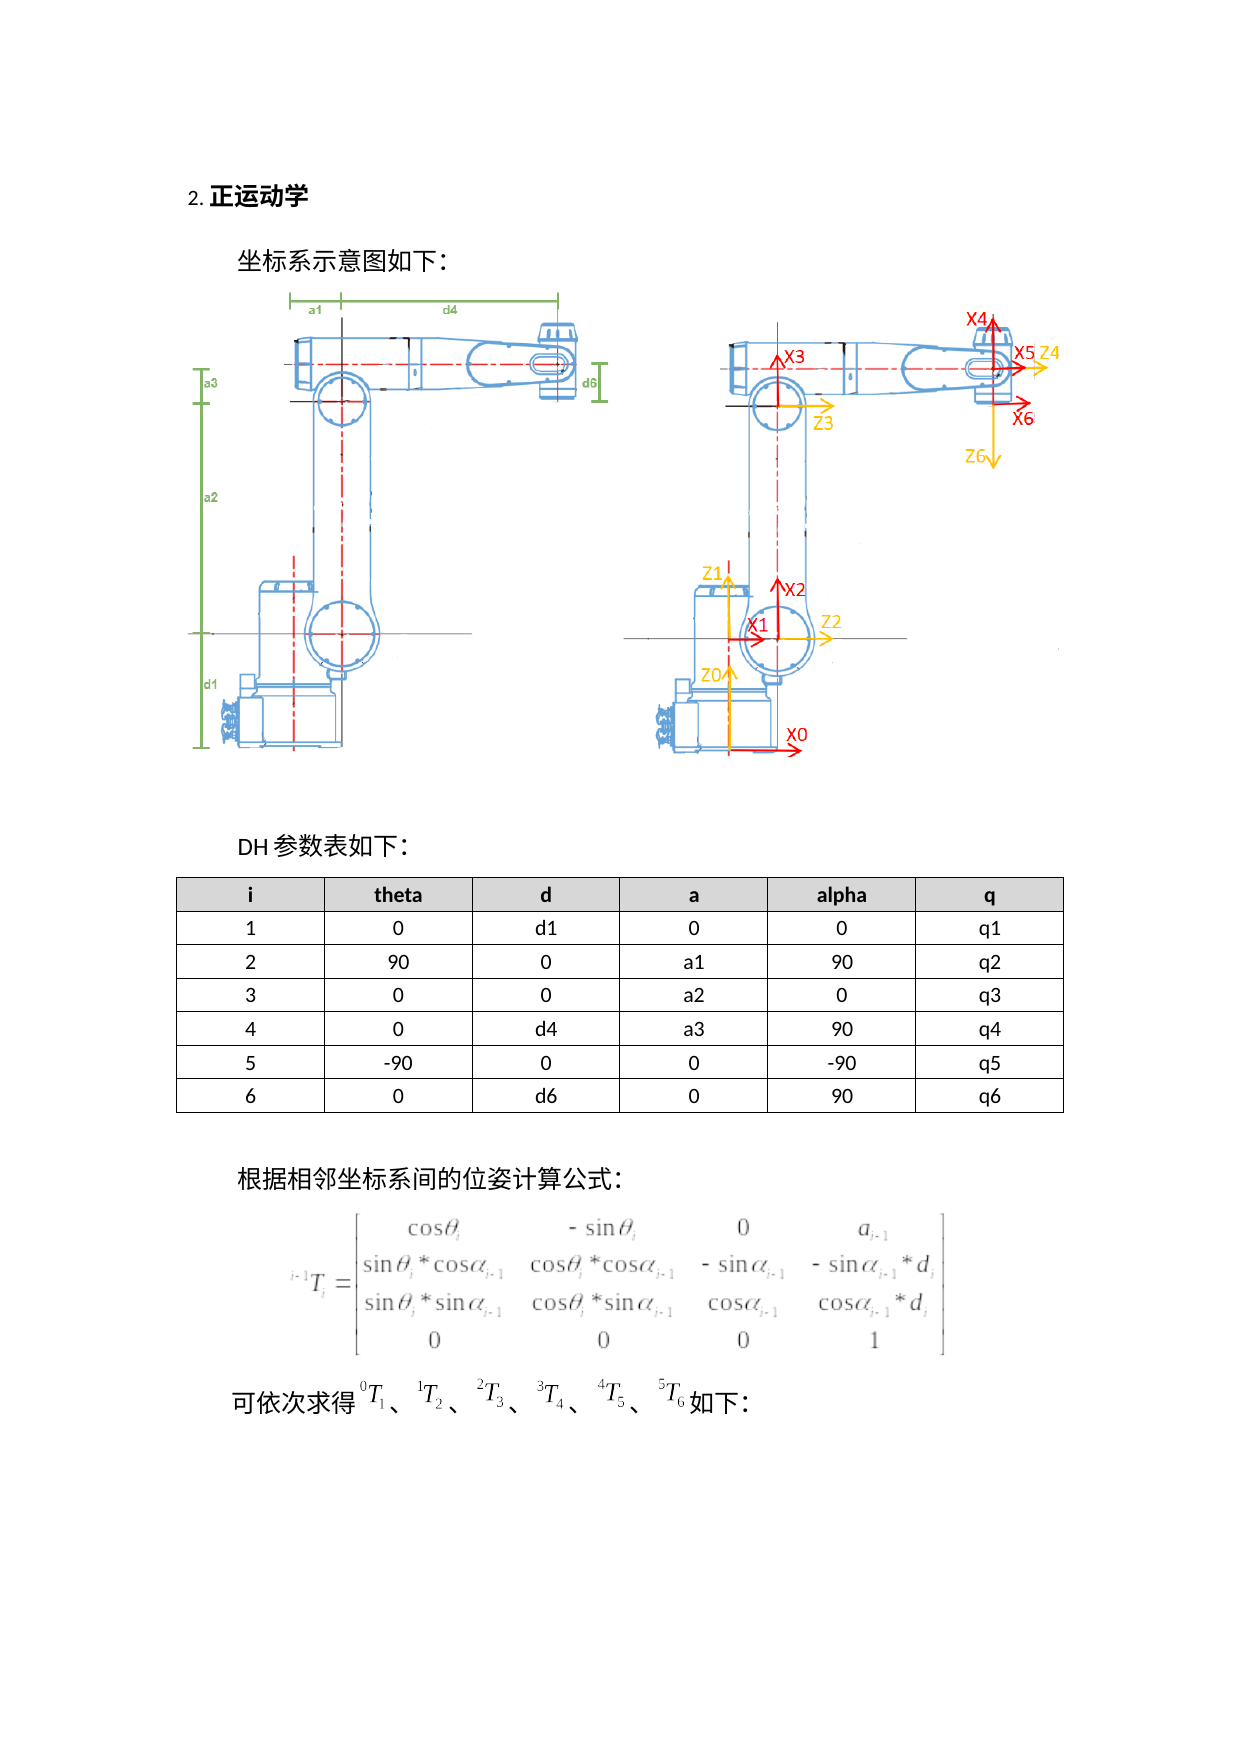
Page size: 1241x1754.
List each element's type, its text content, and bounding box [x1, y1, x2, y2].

table_cell q3 [916, 979, 1063, 1011]
table_cell 0 [325, 979, 472, 1011]
table_cell a2 [620, 979, 767, 1011]
table_cell 90 [768, 1012, 915, 1045]
picture [623, 308, 1059, 757]
table_cell 0 [620, 1046, 767, 1078]
table_cell q2 [916, 945, 1063, 978]
table_cell d4 [473, 1012, 619, 1045]
table_cell -90 [768, 1046, 915, 1078]
table_cell 0 [325, 1079, 472, 1112]
list DH参数表如下： [187, 812, 1053, 877]
table_header theta [325, 878, 472, 911]
list 正运动学 [187, 162, 1053, 227]
table_header q [916, 878, 1063, 911]
table_cell 0 [620, 1079, 767, 1112]
table_cell 90 [325, 945, 472, 978]
picture [187, 292, 609, 753]
table_cell 0 [325, 912, 472, 944]
table_cell a3 [620, 1012, 767, 1045]
table_header alpha [768, 878, 915, 911]
text 可依次求得、、、、、如下： [187, 1373, 1053, 1438]
table_cell a1 [620, 945, 767, 978]
table_cell q1 [916, 912, 1063, 944]
table_header a [620, 878, 767, 911]
table_cell q6 [916, 1079, 1063, 1112]
table_header d [473, 878, 619, 911]
table_cell -90 [325, 1046, 472, 1078]
table_cell 5 [177, 1046, 324, 1078]
table_cell 6 [177, 1079, 324, 1112]
list 根据相邻坐标系间的位姿计算公式： [187, 1145, 1053, 1210]
table_cell 0 [768, 912, 915, 944]
table_cell d1 [473, 912, 619, 944]
table_cell q4 [916, 1012, 1063, 1045]
list 坐标系示意图如下： [187, 227, 1053, 292]
table_cell 90 [768, 945, 915, 978]
table_cell 0 [473, 979, 619, 1011]
table_cell 90 [768, 1079, 915, 1112]
table_header i [177, 878, 324, 911]
table_cell 0 [620, 912, 767, 944]
table_cell d6 [473, 1079, 619, 1112]
table_cell 2 [177, 945, 324, 978]
table_cell 0 [768, 979, 915, 1011]
table_cell 3 [177, 979, 324, 1011]
table_cell 1 [177, 912, 324, 944]
table_cell 0 [473, 945, 619, 978]
table_header [612, 292, 1064, 779]
table_cell 0 [325, 1012, 472, 1045]
table_cell 4 [177, 1012, 324, 1045]
table_cell 0 [473, 1046, 619, 1078]
table_header [176, 292, 612, 779]
table_cell q5 [916, 1046, 1063, 1078]
